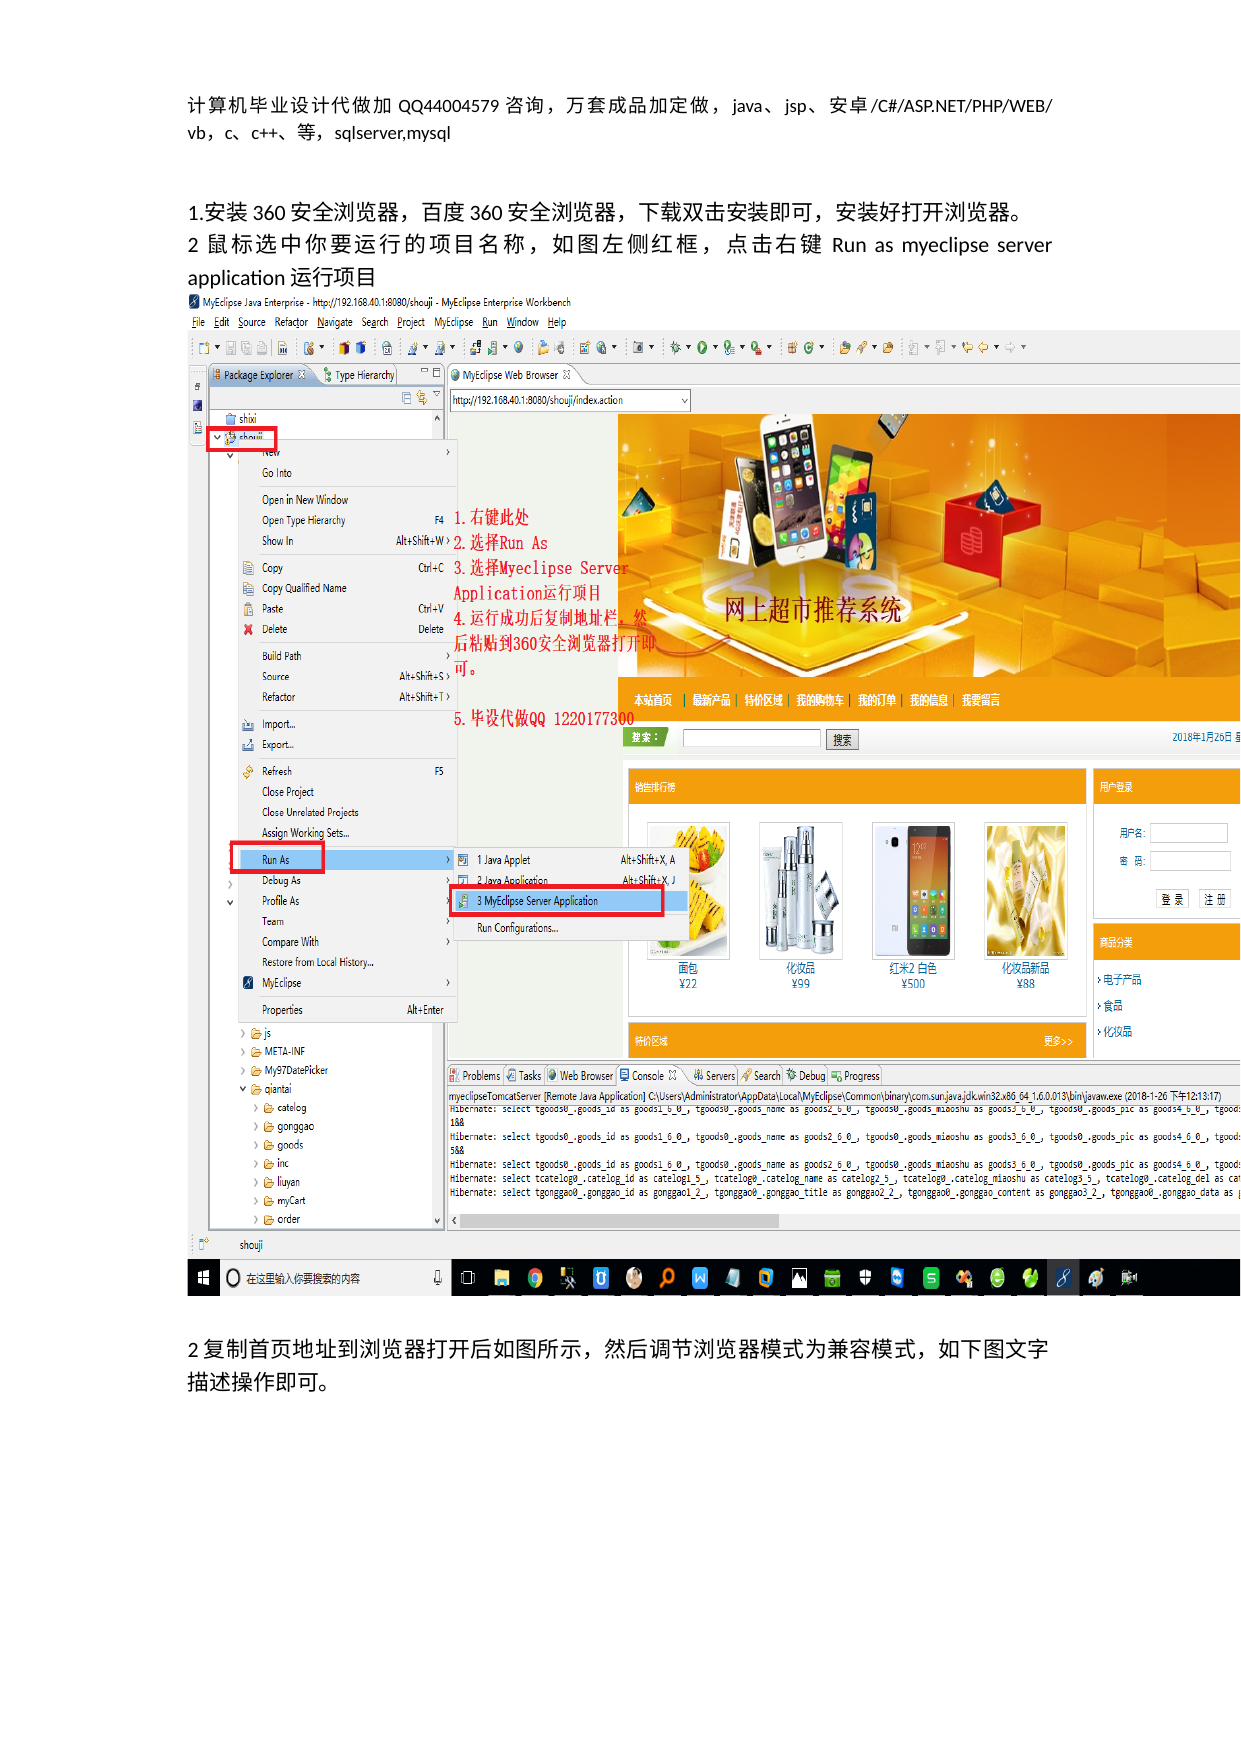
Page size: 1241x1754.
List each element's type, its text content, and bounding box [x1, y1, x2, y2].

text 2鼠标选中你要运行的项目名称，如图左侧红框，点击右键Run as myeclipse server application运行项目 [187, 227, 1053, 292]
picture [187, 292, 1241, 1296]
text 1.安装360安全浏览器，百度360安全浏览器，下载双击安装即可，安装好打开浏览器。 [187, 194, 1053, 227]
text 2复制首页地址到浏览器打开后如图所示，然后调节浏览器模式为兼容模式，如下图文字描述操作即可。 [187, 1332, 1053, 1397]
